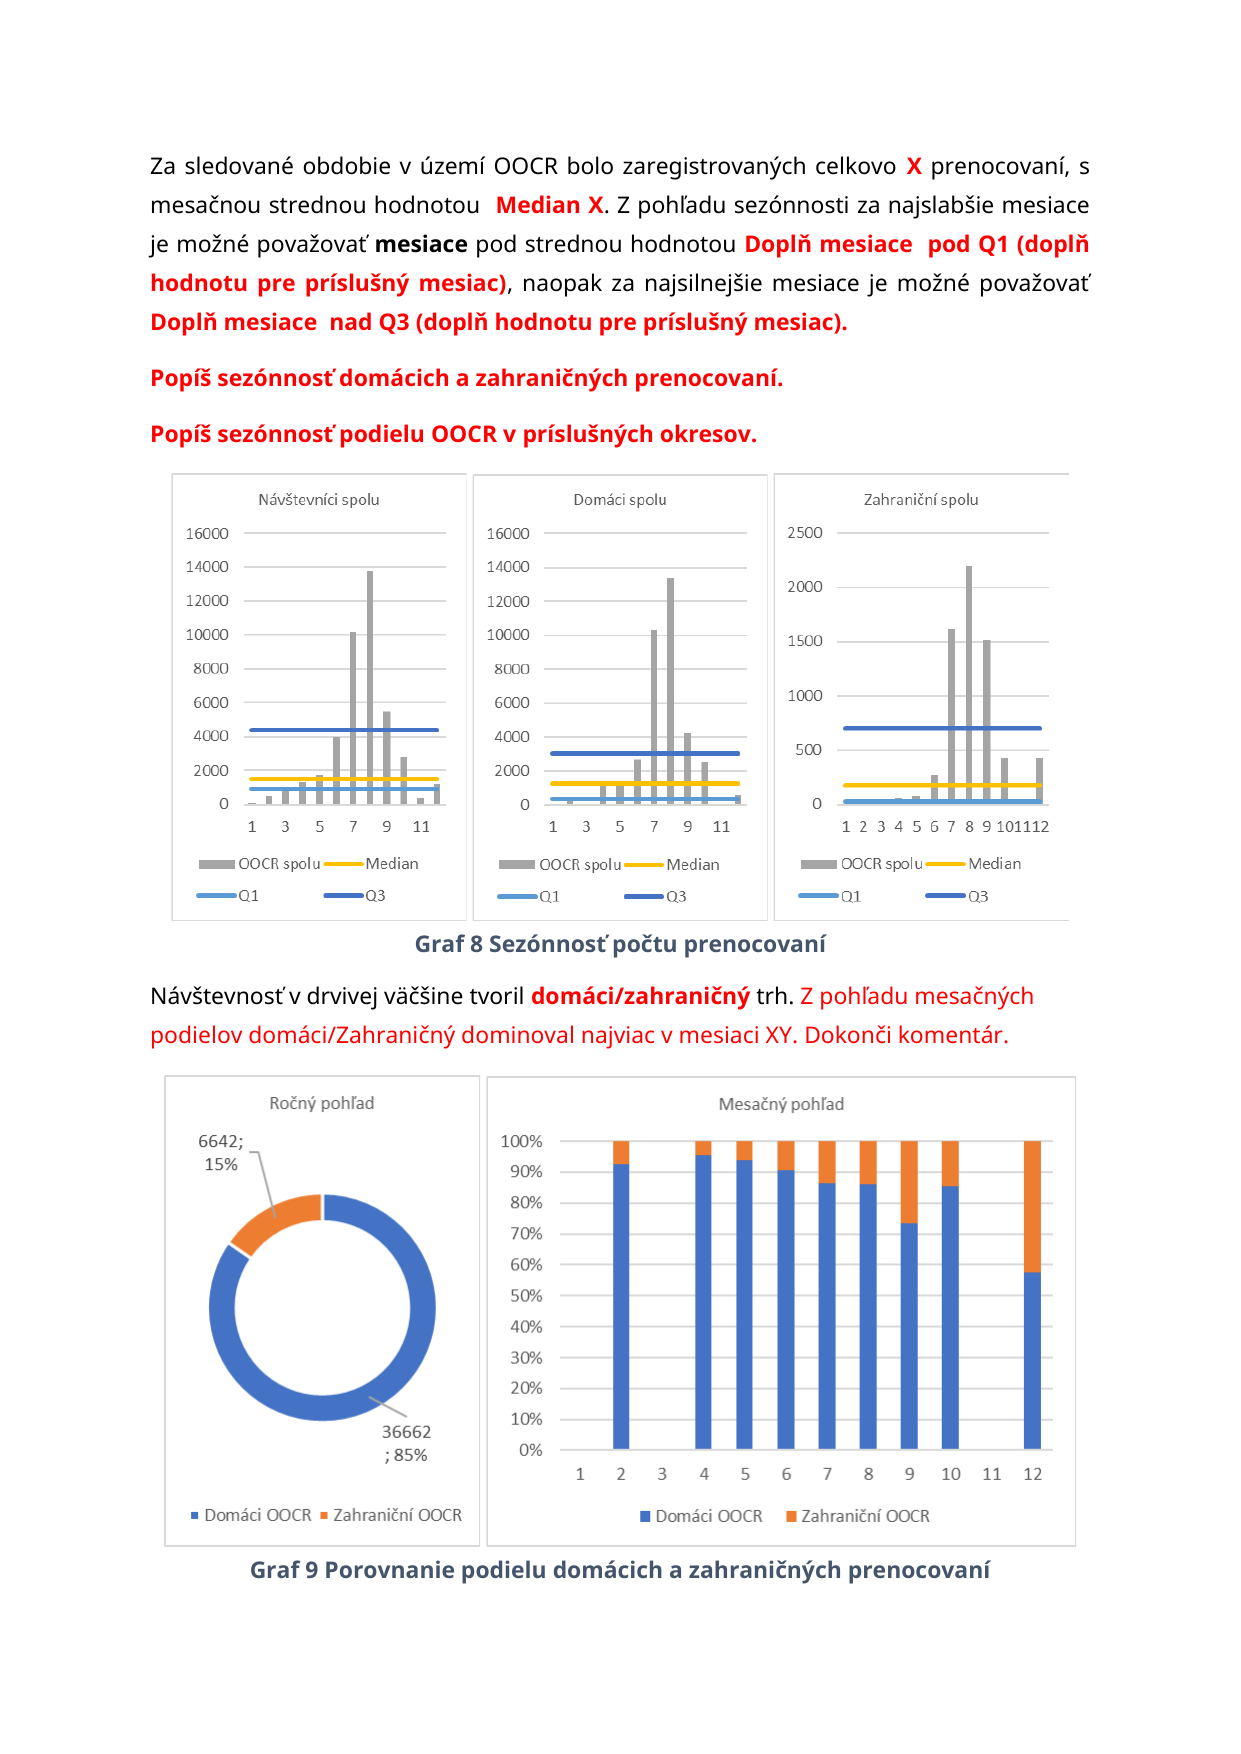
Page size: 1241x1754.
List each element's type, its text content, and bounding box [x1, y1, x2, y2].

text Za sledované obdobie v území OOCR bolo zaregistrovaných celkovo X prenocovaní, s mesačnou strednou hodnotou Median X. Z pohľadu sezónnosti za najslabšie mesiace je možné považovať mesiace pod strednou hodnotou Doplň mesiace pod Q1 (doplň hodnotu pre príslušný mesiac), naopak za najsilnejšie mesiace je možné považovať Doplň mesiace nad Q3 (doplň hodnotu pre príslušný mesiac). [150, 150, 1090, 337]
picture [472, 474, 768, 921]
picture [171, 473, 467, 921]
text Graf 9 Porovnanie podielu domácich a zahraničných prenocovaní [150, 1554, 1090, 1585]
picture [486, 1076, 1077, 1547]
picture [773, 473, 1069, 921]
text Popíš sezónnosť podielu OOCR v príslušných okresov. [150, 418, 1090, 449]
text Návštevnosť v drvivej väčšine tvoril domáci/zahraničný trh. Z pohľadu mesačných podielov domáci/Zahraničný dominoval najviac v mesiaci XY. Dokonči komentár. [150, 980, 1090, 1051]
text Graf 8 Sezónnosť počtu prenocovaní [150, 928, 1090, 959]
picture [164, 1075, 481, 1547]
text Popíš sezónnosť domácich a zahraničných prenocovaní. [150, 362, 1090, 393]
